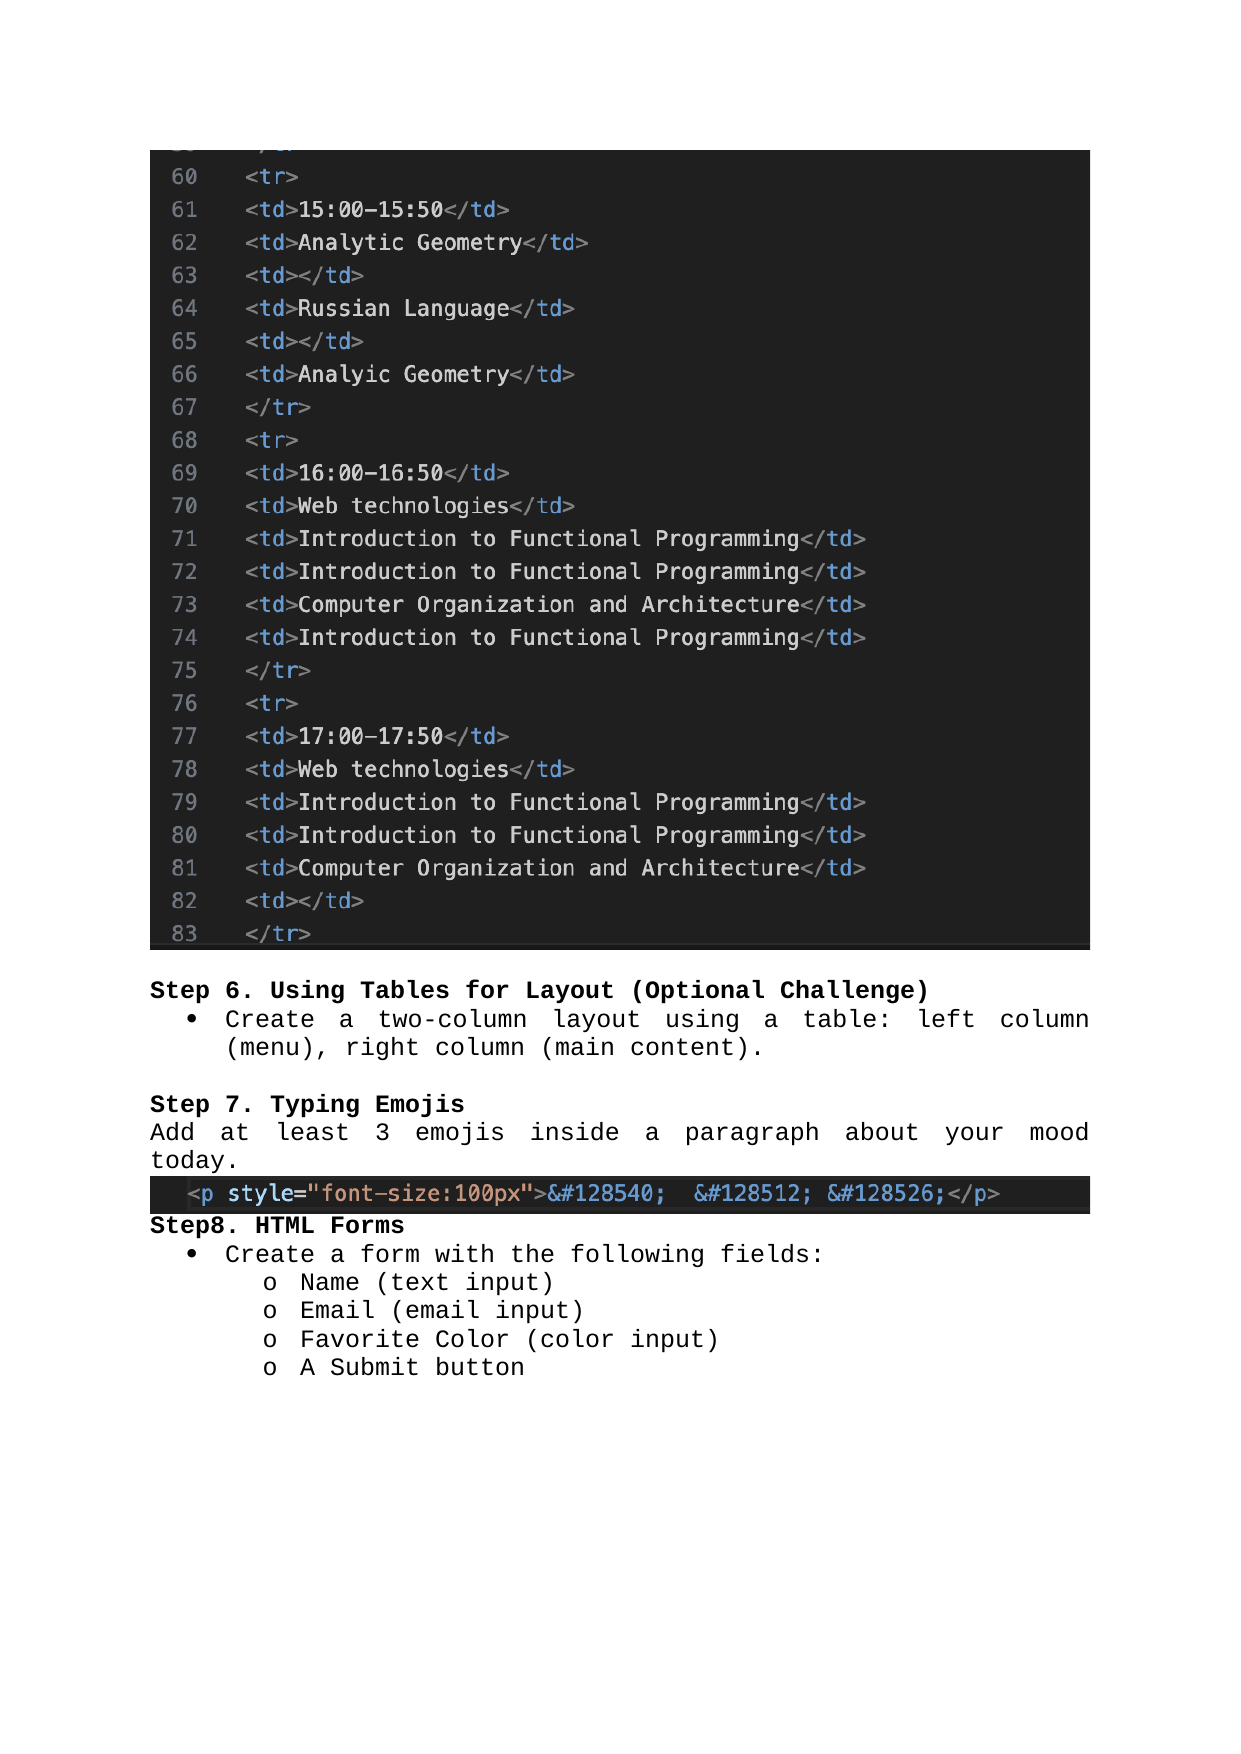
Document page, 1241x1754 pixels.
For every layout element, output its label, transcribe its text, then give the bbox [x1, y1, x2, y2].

text Step 6. Using Tables for Layout (Optional Challenge) [150, 978, 1090, 1006]
list Create a form with the following fields: [187, 1241, 1090, 1270]
list Favorite Color (color input) [262, 1326, 1090, 1355]
list Create a two-column layout using a table: left column (menu), right column (main content). [187, 1006, 1090, 1063]
list Name (text input) [262, 1270, 1090, 1298]
text Add at least 3 emojis inside a paragraph about your mood today. [150, 1119, 1090, 1176]
text Step8. HTML Forms [150, 1214, 1090, 1241]
picture [150, 1176, 1091, 1214]
list A Submit button [262, 1355, 1090, 1383]
picture [150, 150, 1091, 950]
list Email (email input) [262, 1298, 1090, 1326]
text Step 7. Typing Emojis [150, 1091, 1090, 1119]
